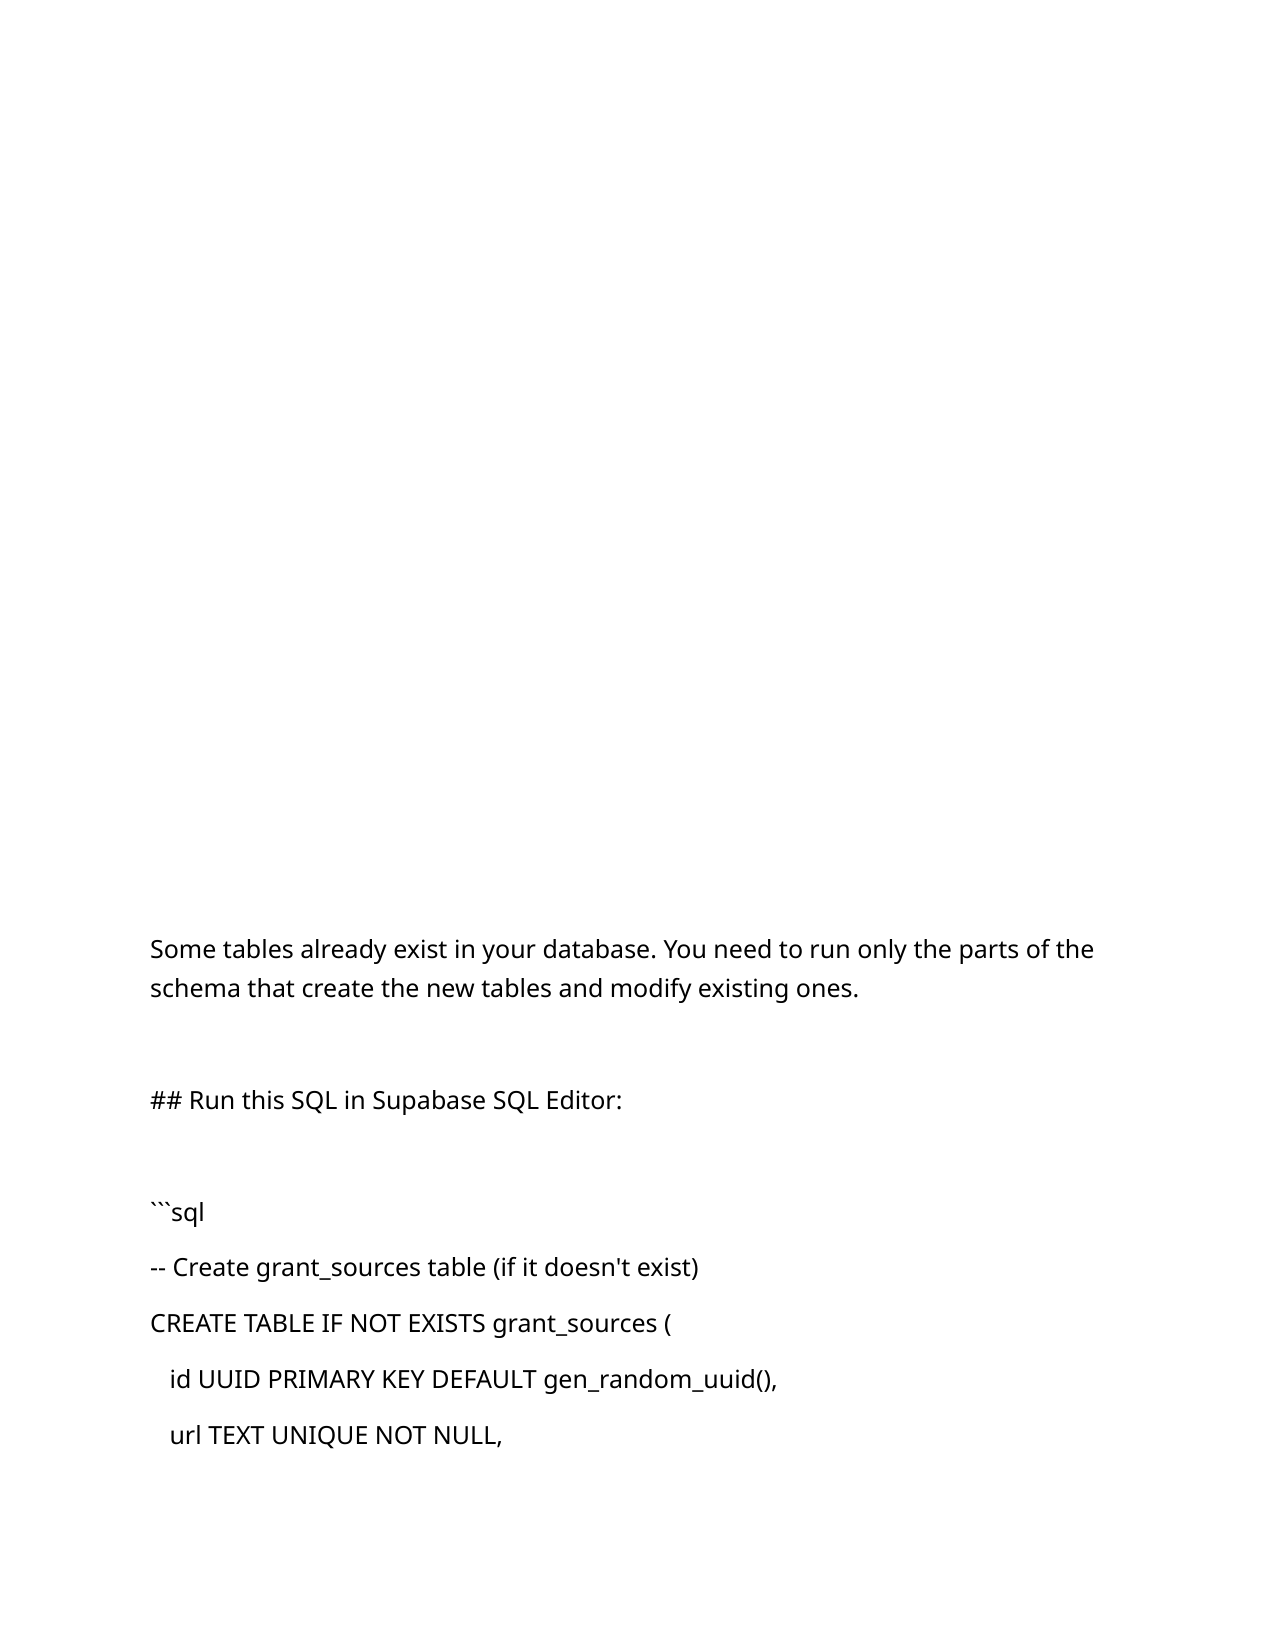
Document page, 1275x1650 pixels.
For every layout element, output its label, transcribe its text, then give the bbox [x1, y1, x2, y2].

text ```sql [150, 1194, 1125, 1228]
text CREATE TABLE IF NOT EXISTS grant_sources ( [150, 1306, 1125, 1340]
text ## Run this SQL in Supabase SQL Editor: [150, 1082, 1125, 1117]
text id UUID PRIMARY KEY DEFAULT gen_random_uuid(), [150, 1362, 1125, 1396]
text -- Create grant_sources table (if it doesn't exist) [150, 1250, 1125, 1284]
text Some tables already exist in your database. You need to run only the parts of the schema that create the new tables and modify existing ones. [150, 932, 1125, 1005]
text url TEXT UNIQUE NOT NULL, [150, 1417, 1125, 1452]
